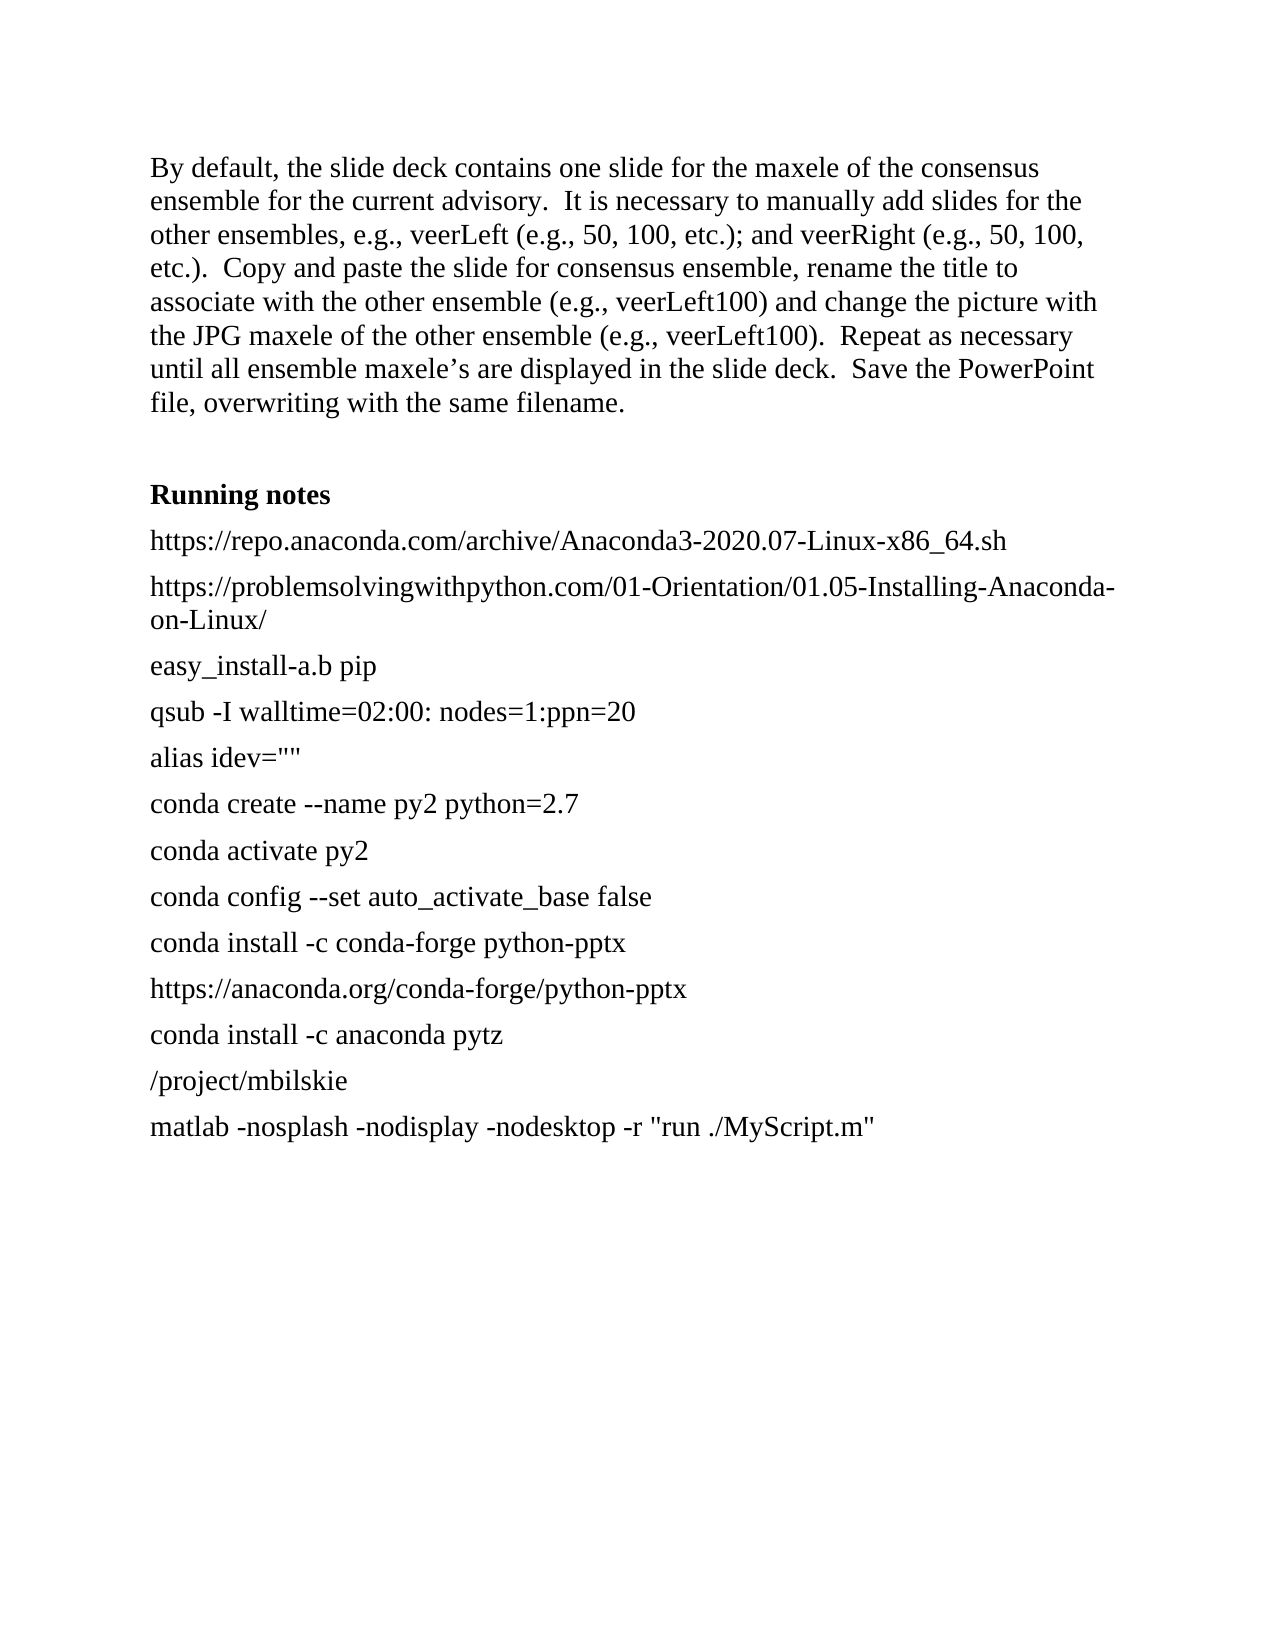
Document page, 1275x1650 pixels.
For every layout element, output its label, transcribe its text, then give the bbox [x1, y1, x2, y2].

text Running notes [150, 477, 1125, 510]
text https://anaconda.org/conda-forge/python-pptx [150, 971, 1125, 1004]
text https://repo.anaconda.com/archive/Anaconda3-2020.07-Linux-x86_64.sh [150, 523, 1125, 556]
text qsub -I walltime=02:00: nodes=1:ppn=20 [150, 694, 1125, 728]
text conda install -c conda-forge python-pptx [150, 925, 1125, 958]
text By default, the slide deck contains one slide for the maxele of the consensus ensemble for the current advisory. It is necessary to manually add slides for the other ensembles, e.g., veerLeft (e.g., 50, 100, etc.); and veerRight (e.g., 50, 100, etc.). Copy and paste the slide for consensus ensemble, rename the title to associate with the other ensemble (e.g., veerLeft100) and change the picture with the JPG maxele of the other ensemble (e.g., veerLeft100). Repeat as necessary until all ensemble maxele’s are displayed in the slide deck. Save the PowerPoint file, overwriting with the same filename. [150, 150, 1125, 418]
text conda config --set auto_activate_base false [150, 879, 1125, 912]
text /project/mbilskie [150, 1063, 1125, 1096]
text conda create --name py2 python=2.7 [150, 787, 1125, 820]
text https://problemsolvingwithpython.com/01-Orientation/01.05-Installing-Anaconda-on-Linux/ [150, 569, 1125, 636]
text matlab -nosplash -nodisplay -nodesktop -r "run ./MyScript.m" [150, 1109, 1125, 1142]
text conda activate py2 [150, 833, 1125, 866]
text alias idev="" [150, 741, 1125, 774]
text easy_install-a.b pip [150, 648, 1125, 682]
text conda install -c anaconda pytz [150, 1017, 1125, 1050]
